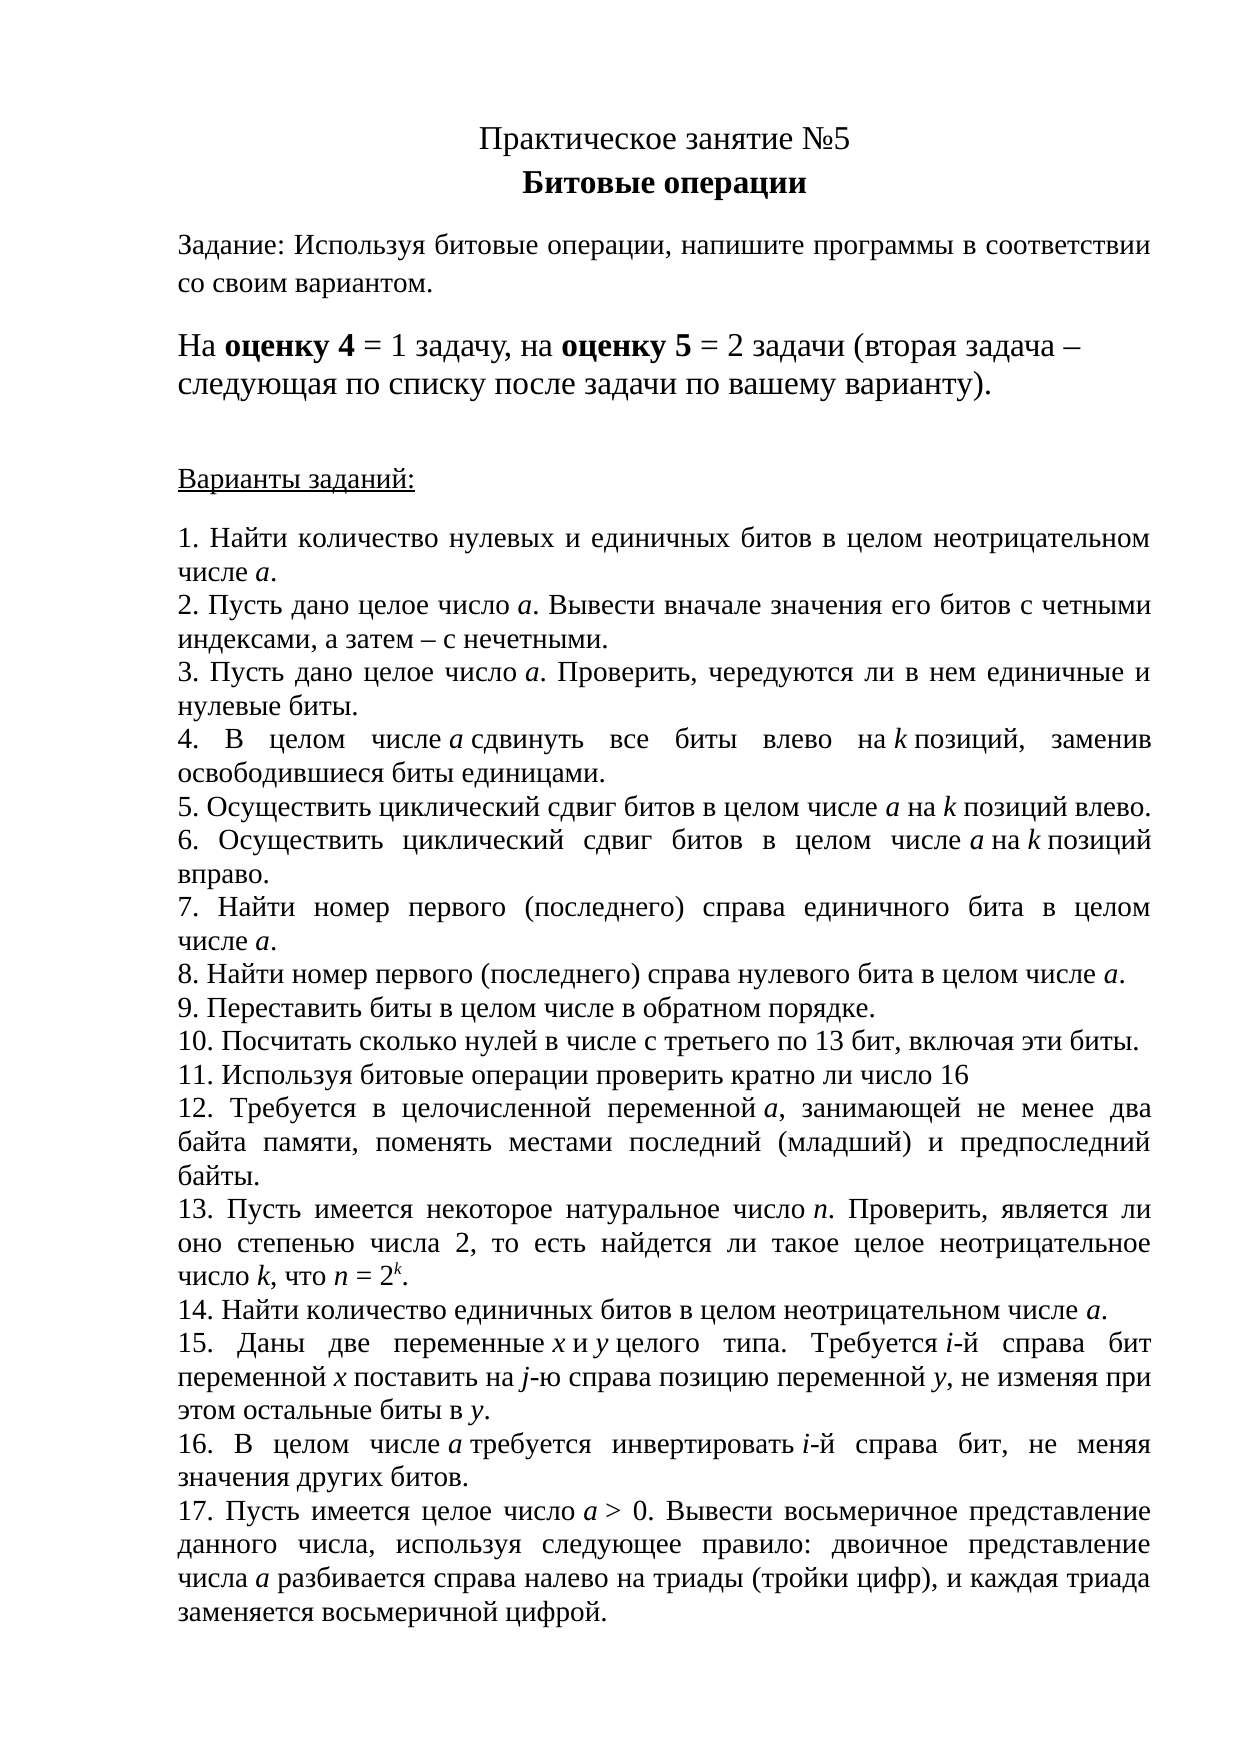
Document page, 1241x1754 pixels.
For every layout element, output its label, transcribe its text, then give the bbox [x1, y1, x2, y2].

text 13. Пусть имеется некоторое натуральное число n. Проверить, является ли оно степенью числа 2, то есть найдется ли такое целое неотрицательное число k, что n = 2k. [177, 1191, 1152, 1292]
text 15. Даны две переменные x и y целого типа. Требуется i-й справа бит переменной x поставить на j-ю справа позицию переменной y, не изменяя при этом остальные биты в y. [177, 1325, 1152, 1426]
text 7. Найти номер первого (последнего) справа единичного бита в целом числе a. [177, 889, 1152, 956]
text 14. Найти количество единичных битов в целом неотрицательном числе a. [177, 1292, 1152, 1325]
text 17. Пусть имеется целое число a > 0. Вывести восьмеричное представление данного числа, используя следующее правило: двоичное представление числа a разбивается справа налево на триады (тройки цифр), и каждая триада заменяется восьмеричной цифрой. [177, 1493, 1152, 1627]
text Практическое занятие №5 [177, 118, 1152, 156]
text 12. Требуется в целочисленной переменной a, занимающей не менее два байта памяти, поменять местами последний (младший) и предпоследний байты. [177, 1091, 1152, 1191]
text 9. Переставить биты в целом числе в обратном порядке. [177, 990, 1152, 1023]
text 3. Пусть дано целое число a. Проверить, чередуются ли в нем единичные и нулевые биты. [177, 654, 1152, 722]
text Битовые операции [177, 162, 1152, 201]
text 10. Посчитать сколько нулей в числе с третьего по 13 бит, включая эти биты. [177, 1023, 1152, 1057]
text 8. Найти номер первого (последнего) справа нулевого бита в целом числе a. [177, 956, 1152, 990]
text 1. Найти количество нулевых и единичных битов в целом неотрицательном числе a. [177, 520, 1152, 587]
text Варианты заданий: [177, 461, 1152, 494]
text 11. Используя битовые операции проверить кратно ли число 16 [177, 1057, 1152, 1091]
text На оценку 4 = 1 задачу, на оценку 5 = 2 задачи (вторая задача – следующая по списку после задачи по вашему варианту). [177, 325, 1152, 402]
text 2. Пусть дано целое число a. Вывести вначале значения его битов с четными индексами, а затем – с нечетными. [177, 587, 1152, 654]
text 6. Осуществить циклический сдвиг битов в целом числе a на k позиций вправо. [177, 822, 1152, 889]
text 16. В целом числе a требуется инвертировать i-й справа бит, не меняя значения других битов. [177, 1426, 1152, 1493]
text Задание: Используя битовые операции, напишите программы в соответствии со своим вариантом. [177, 227, 1152, 299]
text 5. Осуществить циклический сдвиг битов в целом числе a на k позиций влево. [177, 789, 1152, 822]
text 4. В целом числе a сдвинуть все биты влево на k позиций, заменив освободившиеся биты единицами. [177, 722, 1152, 789]
